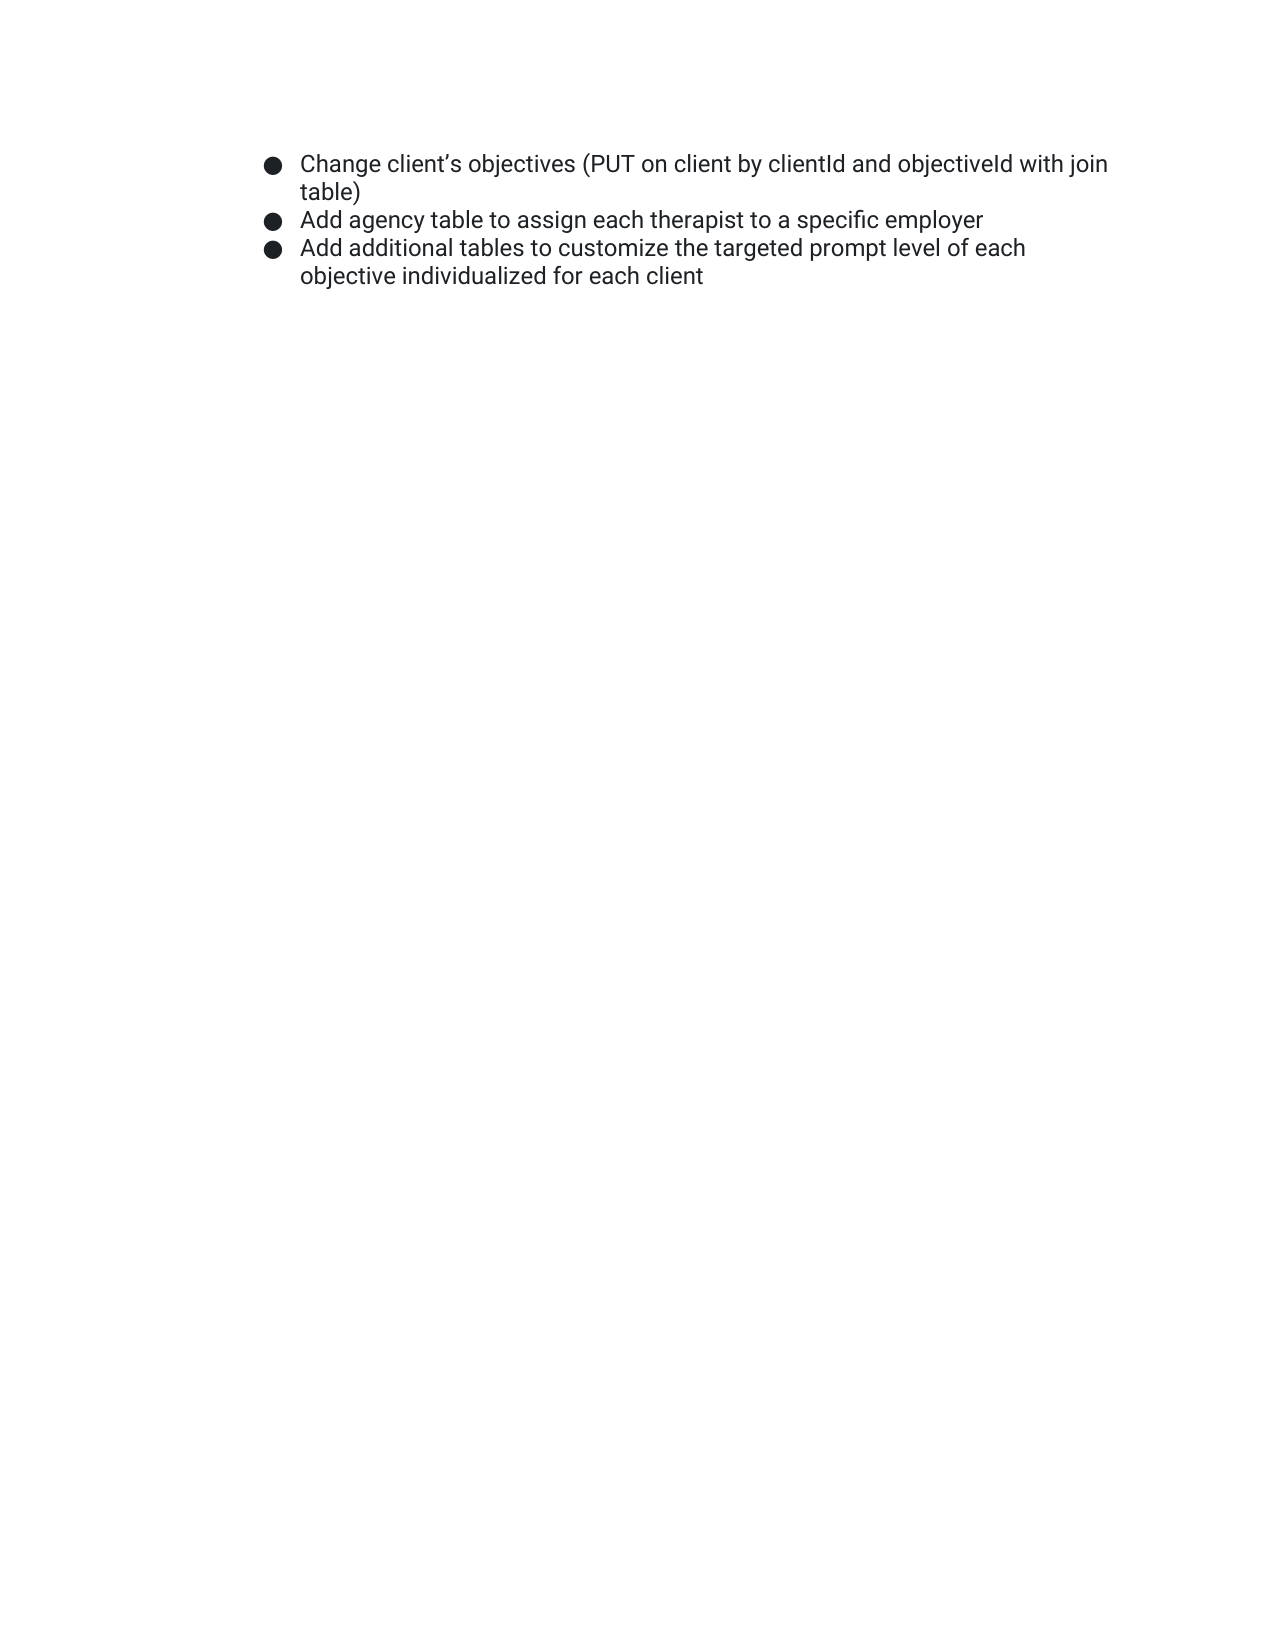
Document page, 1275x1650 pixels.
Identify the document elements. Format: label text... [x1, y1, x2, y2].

list Add agency table to assign each therapist to a specific employer [262, 206, 1125, 234]
list Change client’s objectives (PUT on client by clientId and objectiveId with join table) [262, 150, 1125, 206]
list Add additional tables to customize the targeted prompt level of each objective individualized for each client [262, 234, 1125, 291]
